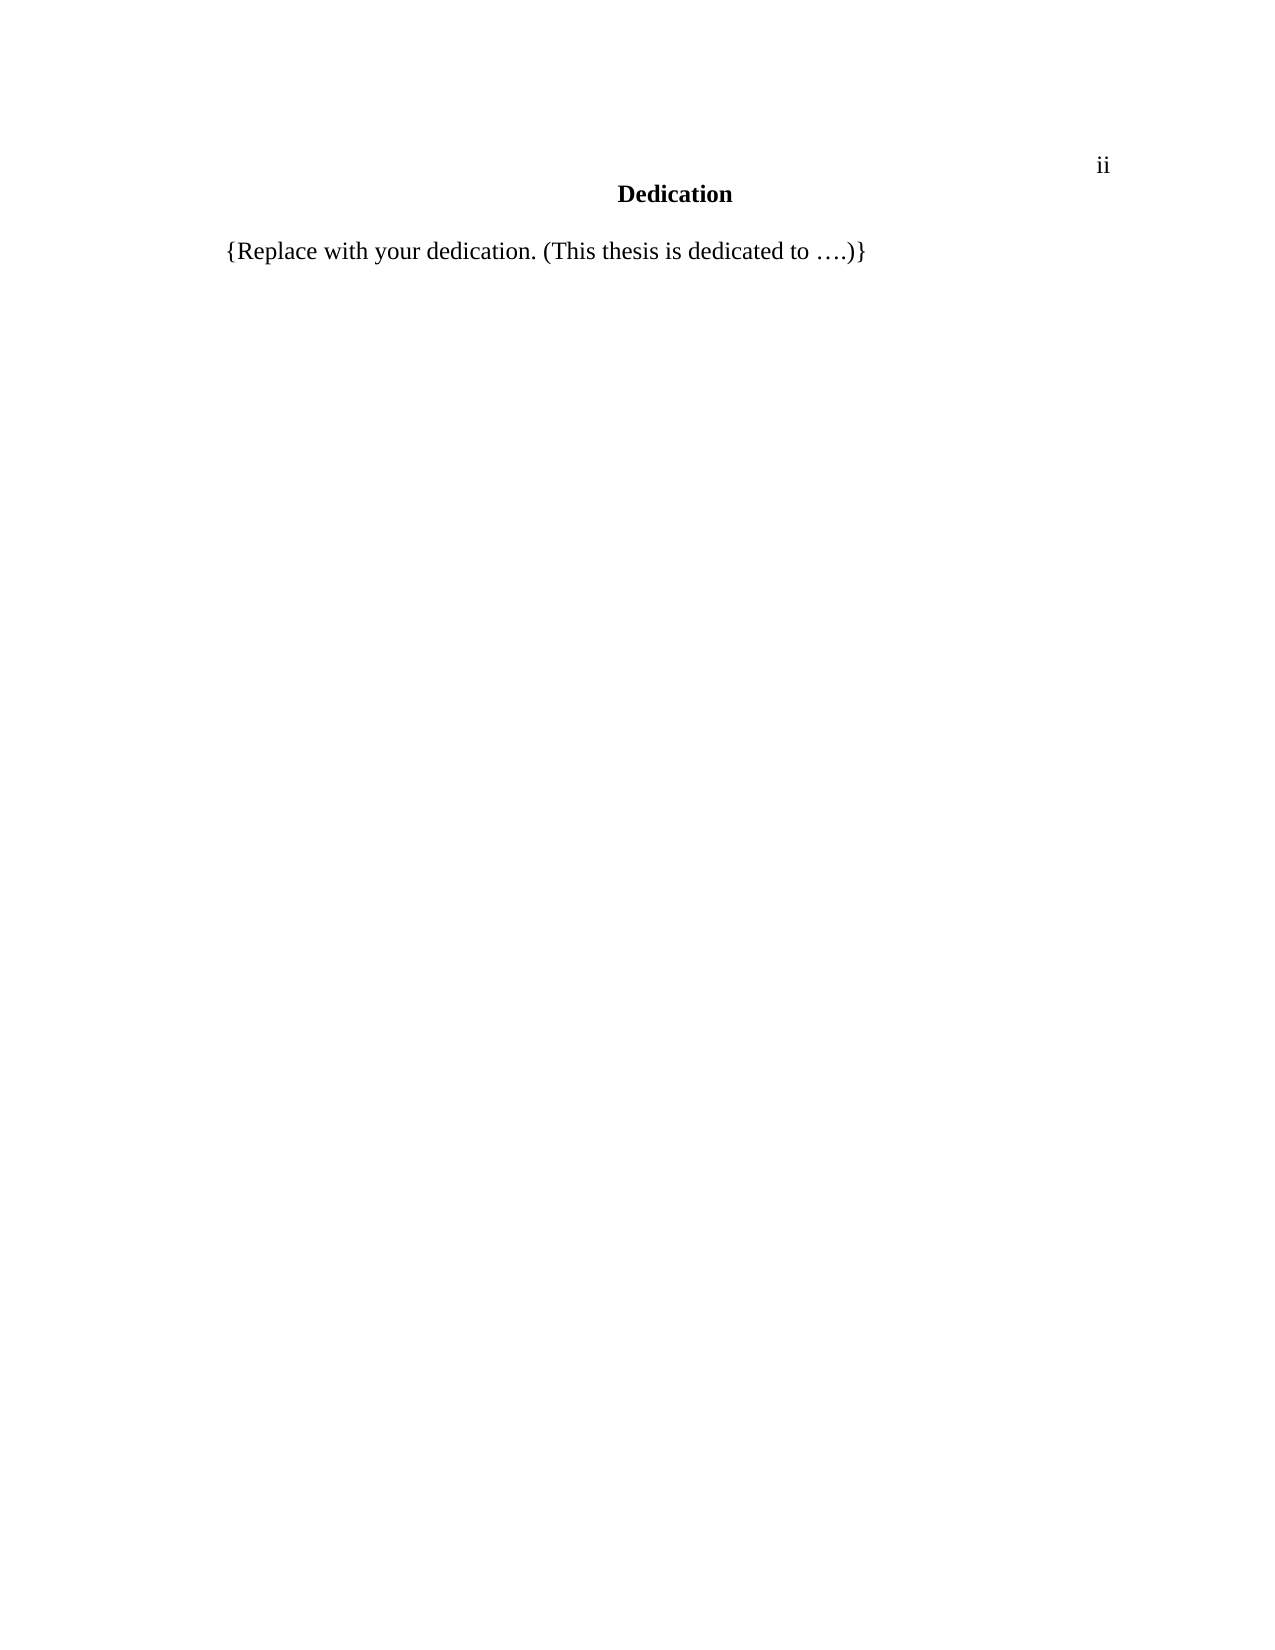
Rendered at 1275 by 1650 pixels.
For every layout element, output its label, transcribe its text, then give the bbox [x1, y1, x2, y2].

text {Replace with your dedication. (This thesis is dedicated to ….)} [225, 236, 1125, 265]
text Dedication [225, 179, 1125, 207]
